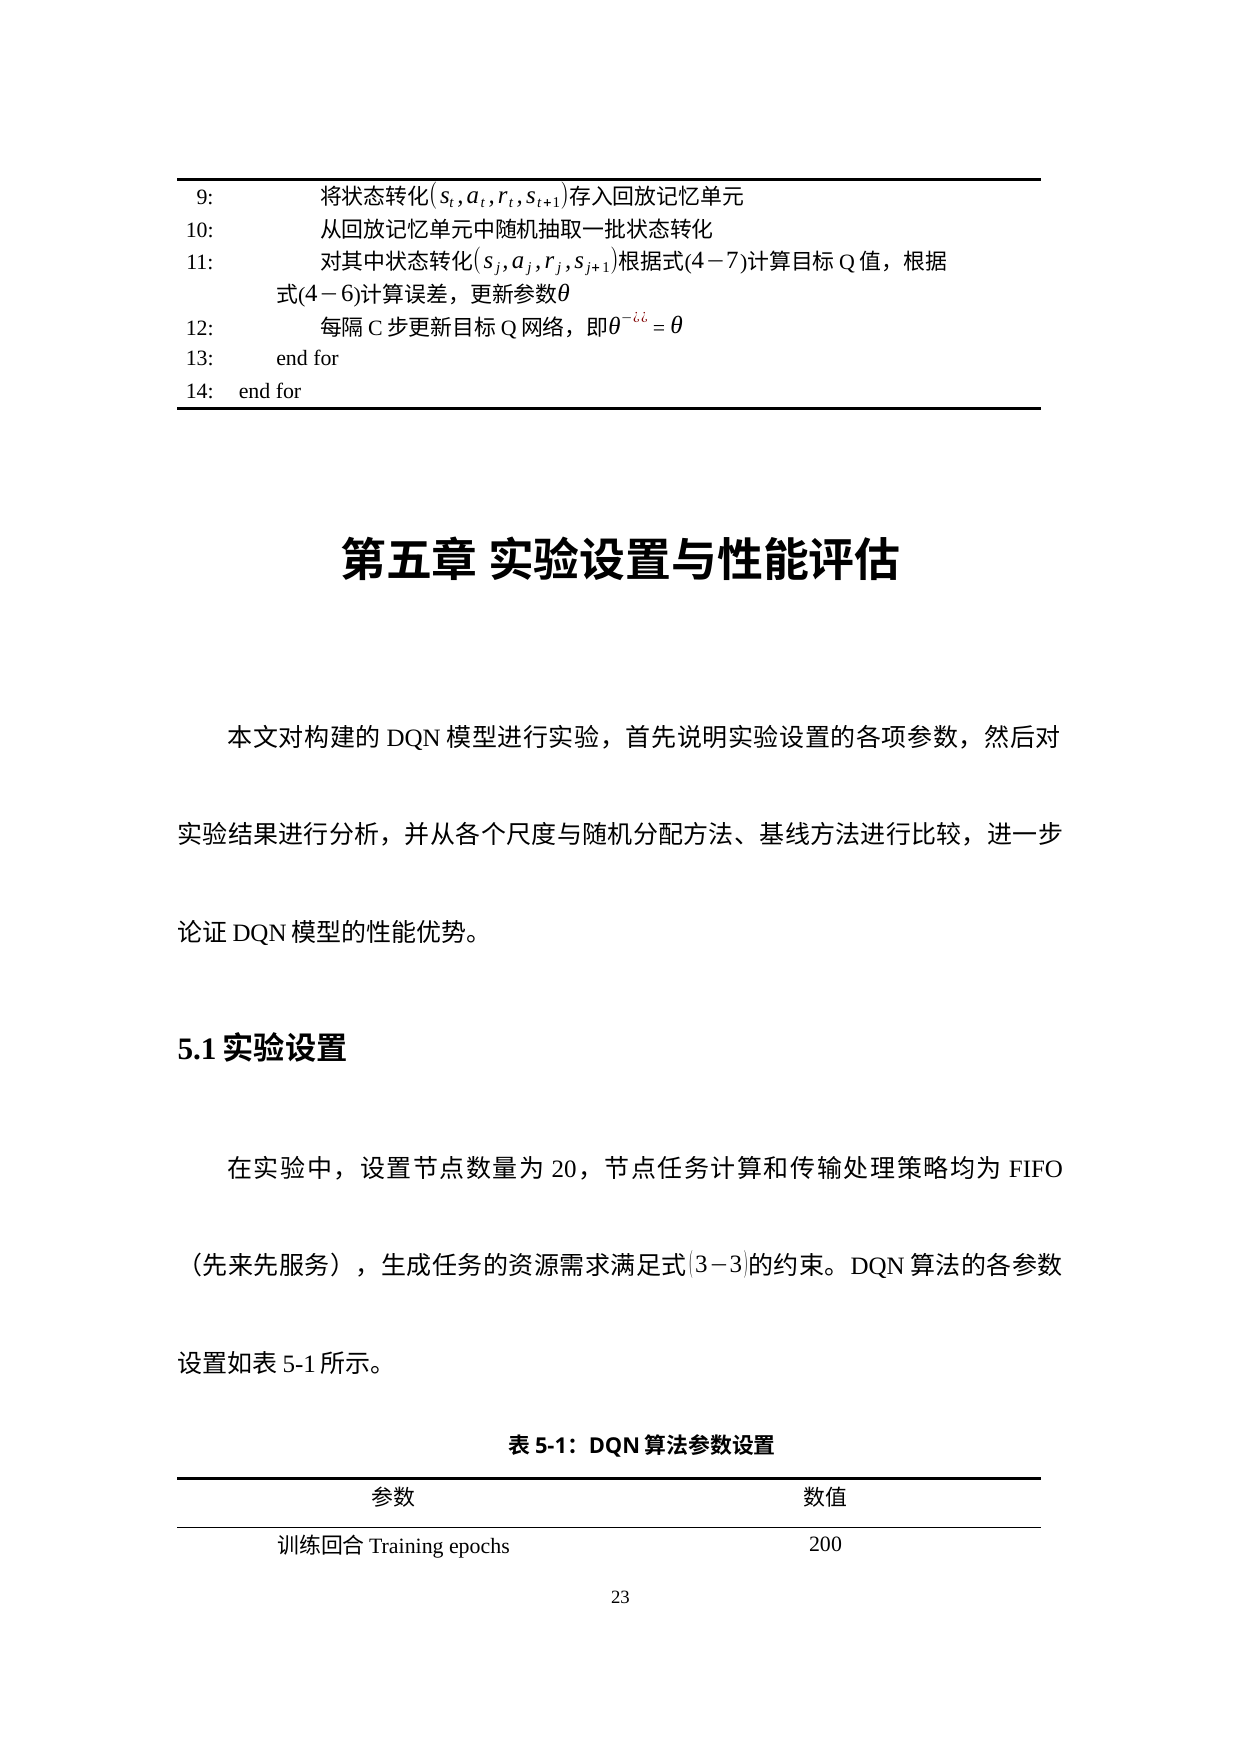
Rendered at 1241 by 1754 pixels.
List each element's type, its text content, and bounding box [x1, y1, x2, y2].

text 本文对构建的DQN模型进行实验，首先说明实验设置的各项参数，然后对实验结果进行分析，并从各个尺度与随机分配方法、基线方法进行比较，进一步论证DQN模型的性能优势。 [177, 703, 1063, 963]
subtitle 5.1实验设置 [177, 1014, 1063, 1079]
text 在实验中，设置节点数量为20，节点任务计算和传输处理策略均为FIFO（先来先服务），生成任务的资源需求满足式的约束。DQN算法的各参数设置如表5-1所示。 [177, 1134, 1063, 1394]
table_cell 训练回合Training epochs [177, 1528, 609, 1560]
subtitle 第五章 实验设置与性能评估 [177, 507, 1063, 605]
table_header 数值 [609, 1480, 1041, 1527]
text 表5-1：DQN算法参数设置 [177, 1428, 1063, 1461]
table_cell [177, 181, 1041, 407]
table_header 参数 [177, 1480, 609, 1527]
table_cell 200 [609, 1528, 1041, 1560]
